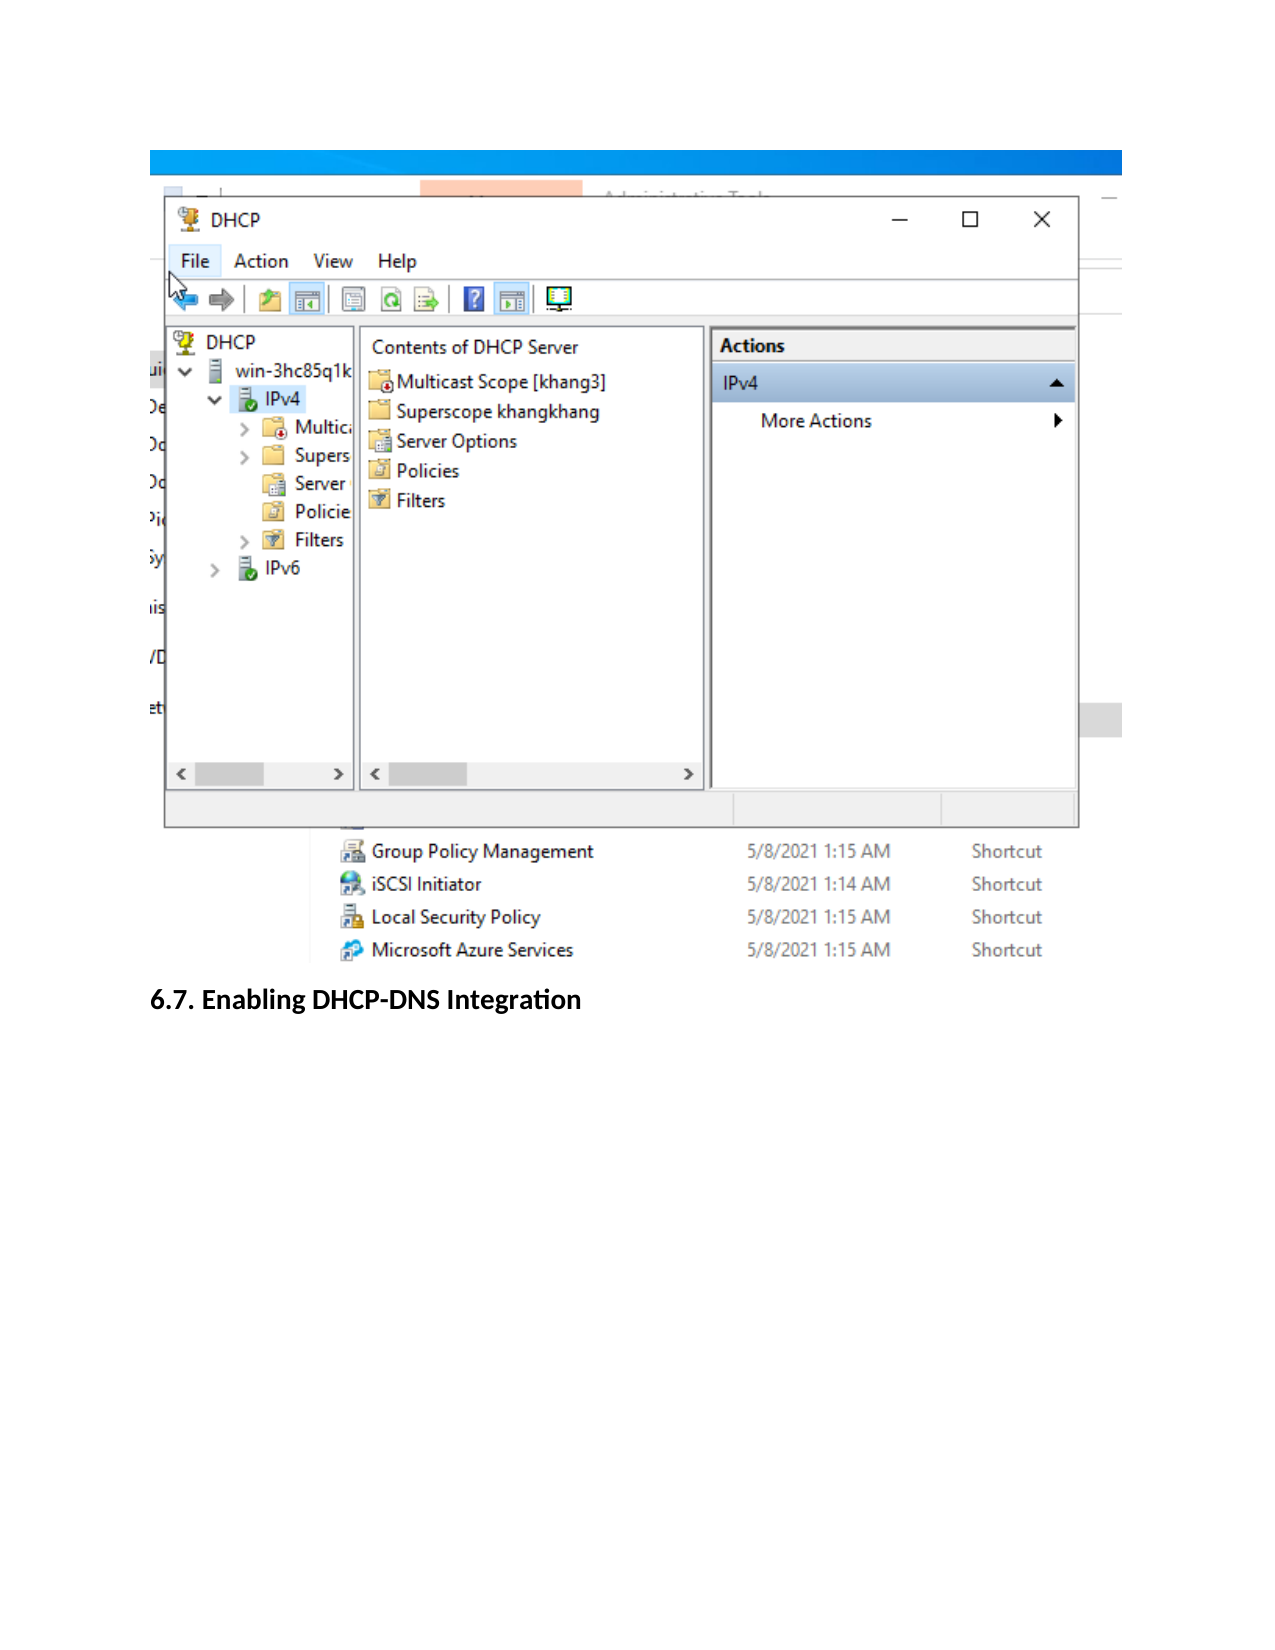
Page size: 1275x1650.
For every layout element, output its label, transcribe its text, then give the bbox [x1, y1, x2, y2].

picture [150, 150, 1122, 963]
text 6.7. Enabling DHCP-DNS Integration [150, 981, 1125, 1017]
